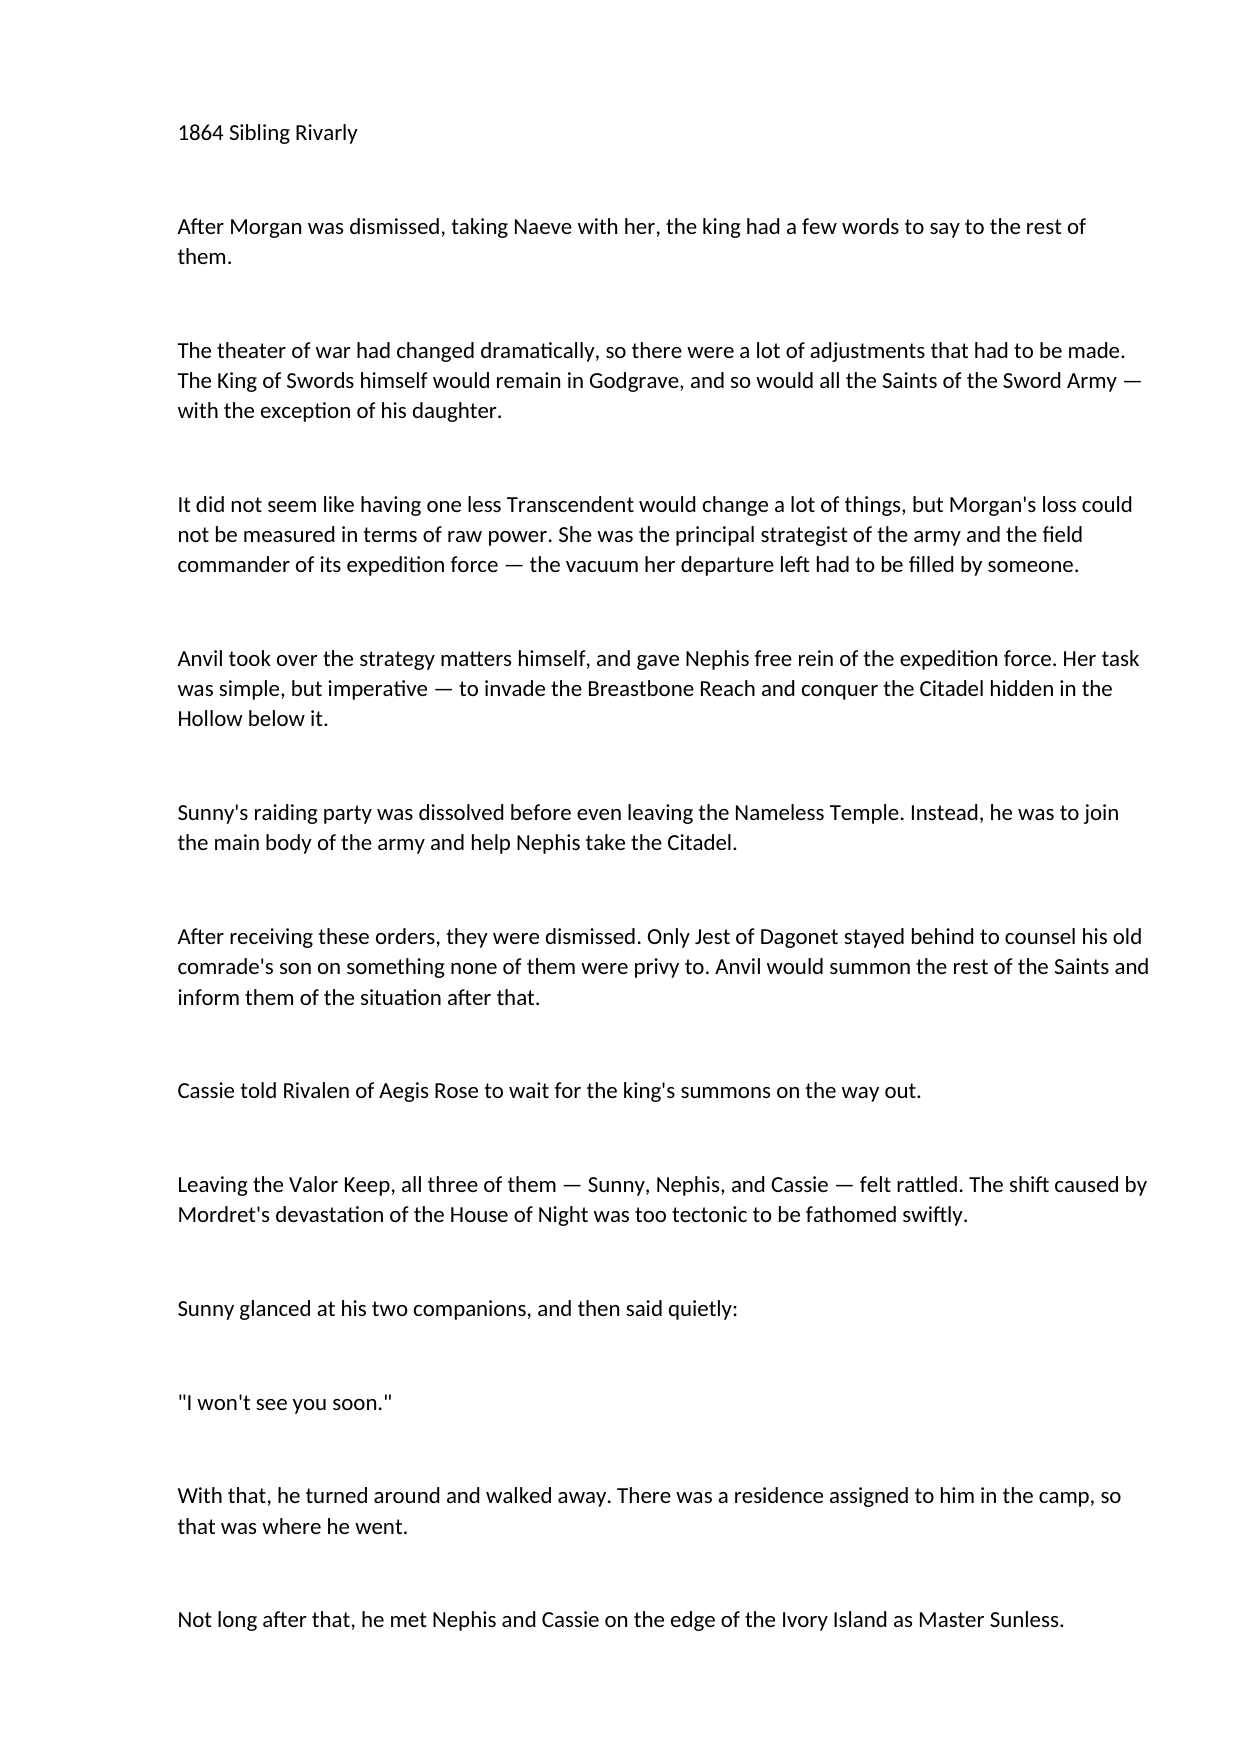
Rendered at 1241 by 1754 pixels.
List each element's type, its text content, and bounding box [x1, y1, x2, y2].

text "I won't see you soon." [177, 1388, 1152, 1416]
text It did not seem like having one less Transcendent would change a lot of things, but Morgan's loss could not be measured in terms of raw power. She was the principal strategist of the army and the field commander of its expedition force — the vacuum her departure left had to be filled by someone. [177, 490, 1152, 578]
text The theater of war had changed dramatically, so there were a lot of adjustments that had to be made. The King of Swords himself would remain in Godgrave, and so would all the Saints of the Sword Army — with the exception of his daughter. [177, 336, 1152, 424]
text 1864 Sibling Rivarly [177, 118, 1152, 146]
text After receiving these orders, they were dismissed. Only Jest of Dagonet stayed behind to counsel his old comrade's son on something none of them were privy to. Anvil would summon the rest of the Saints and inform them of the situation after that. [177, 922, 1152, 1011]
text Sunny's raiding party was dissolved before even leaving the Nameless Temple. Instead, he was to join the main body of the army and help Nephis take the Citadel. [177, 798, 1152, 857]
text Cassie told Rivalen of Aegis Rose to wait for the king's summons on the way out. [177, 1076, 1152, 1104]
text With that, he turned around and walked away. There was a residence assigned to him in the camp, so that was where he went. [177, 1482, 1152, 1540]
text Anvil took over the strategy matters himself, and gave Nephis free rein of the expedition force. Her task was simple, but imperative — to invade the Breastbone Reach and conquer the Citadel hidden in the Hollow below it. [177, 644, 1152, 733]
text Sunny glanced at his two companions, and then said quietly: [177, 1294, 1152, 1322]
text After Morgan was dismissed, taking Naeve with her, the king had a few words to say to the rest of them. [177, 212, 1152, 270]
text Not long after that, he met Nephis and Cassie on the edge of the Ivory Island as Master Sunless. [177, 1606, 1152, 1634]
text Leaving the Valor Keep, all three of them — Sunny, Nephis, and Cassie — felt rattled. The shift caused by Mordret's devastation of the House of Night was too tectonic to be fathomed swiftly. [177, 1170, 1152, 1228]
